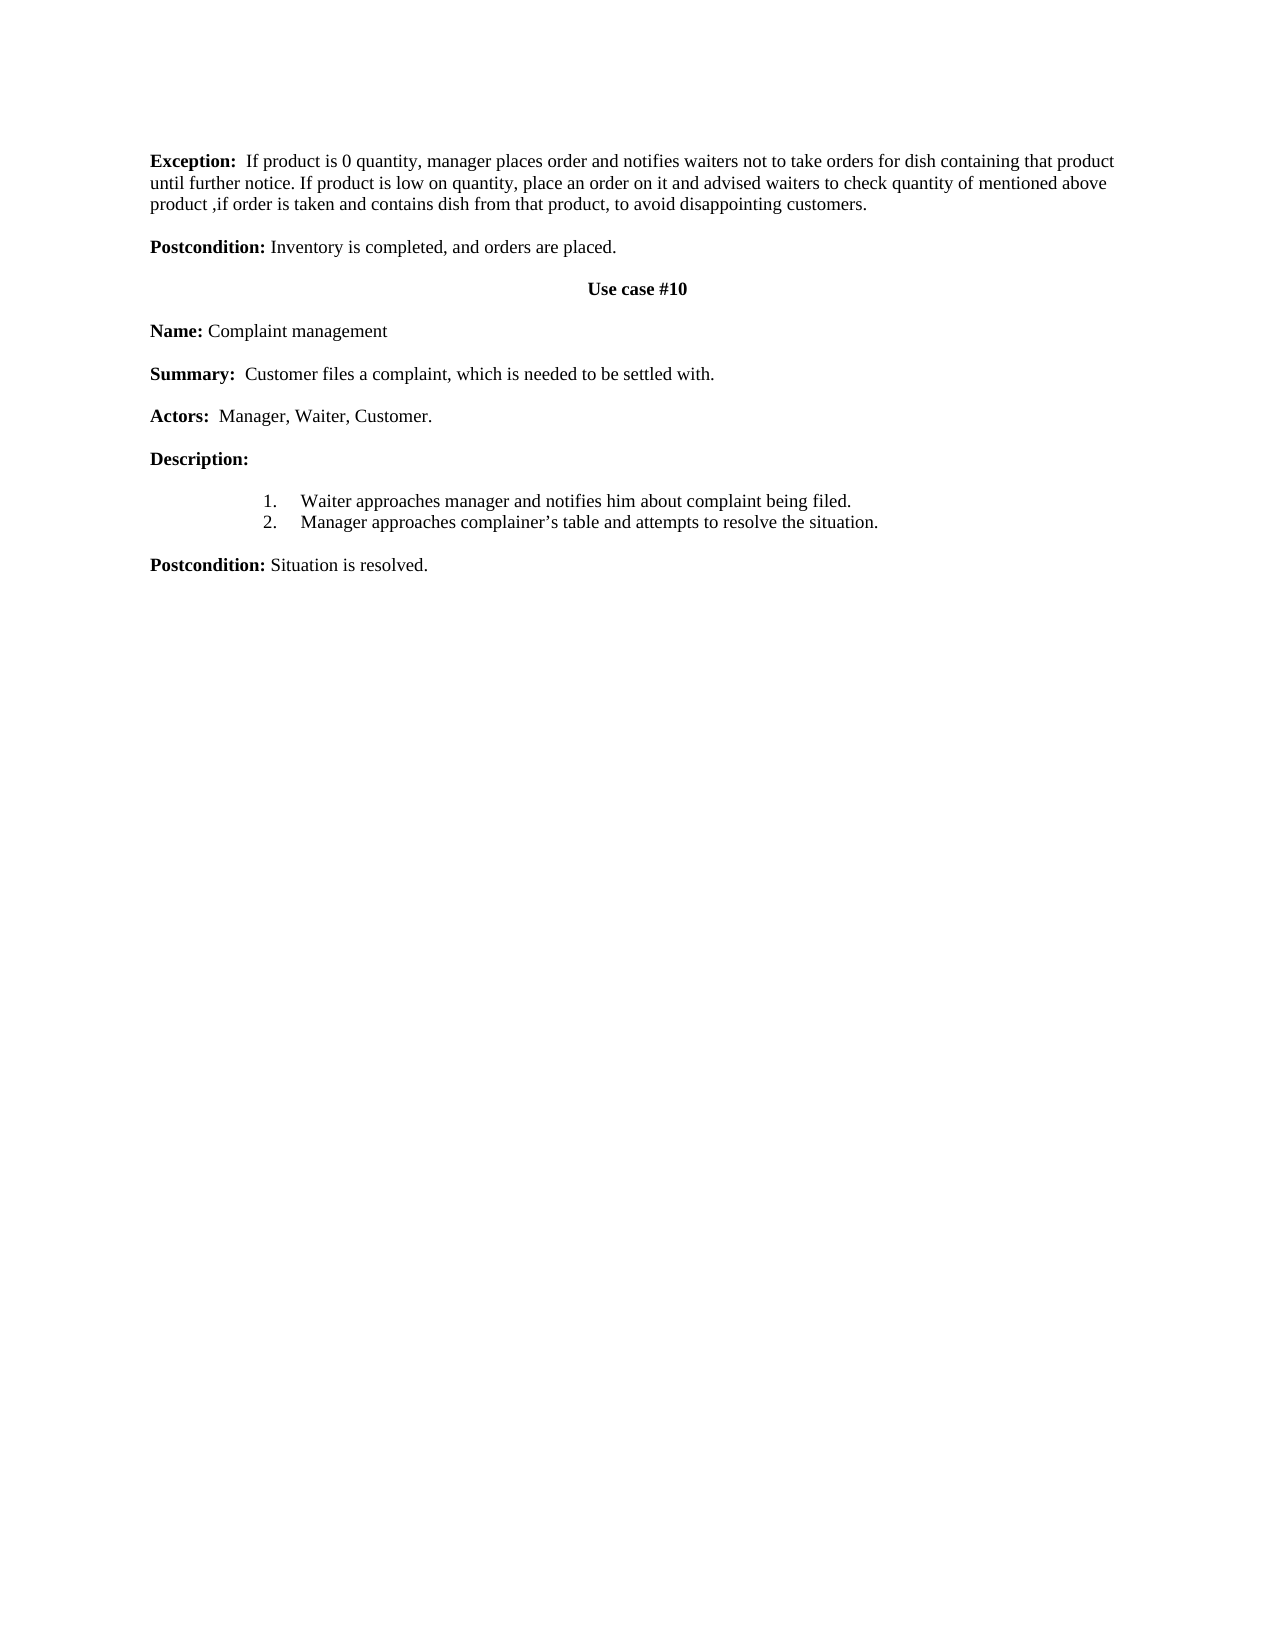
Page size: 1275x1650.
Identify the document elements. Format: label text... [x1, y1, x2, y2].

text Summary: Customer files a complaint, which is needed to be settled with. [150, 363, 1125, 384]
text Use case #10 [150, 278, 1125, 299]
text Name: Complaint management [150, 320, 1125, 342]
list Waiter approaches manager and notifies him about complaint being filed. [263, 490, 1125, 511]
text Postcondition: Inventory is completed, and orders are placed. [150, 236, 1125, 257]
list Manager approaches complainer’s table and attempts to resolve the situation. [263, 511, 1125, 533]
text Exception: If product is 0 quantity, manager places order and notifies waiters not to take orders for dish containing that product until further notice. If product is low on quantity, place an order on it and advised waiters to check quantity of mentioned above product ,if order is taken and contains dish from that product, to avoid disappointing customers. [150, 150, 1125, 215]
text Description: [150, 447, 1125, 469]
text Actors: Manager, Waiter, Customer. [150, 405, 1125, 427]
text Postcondition: Situation is resolved. [150, 554, 1125, 575]
